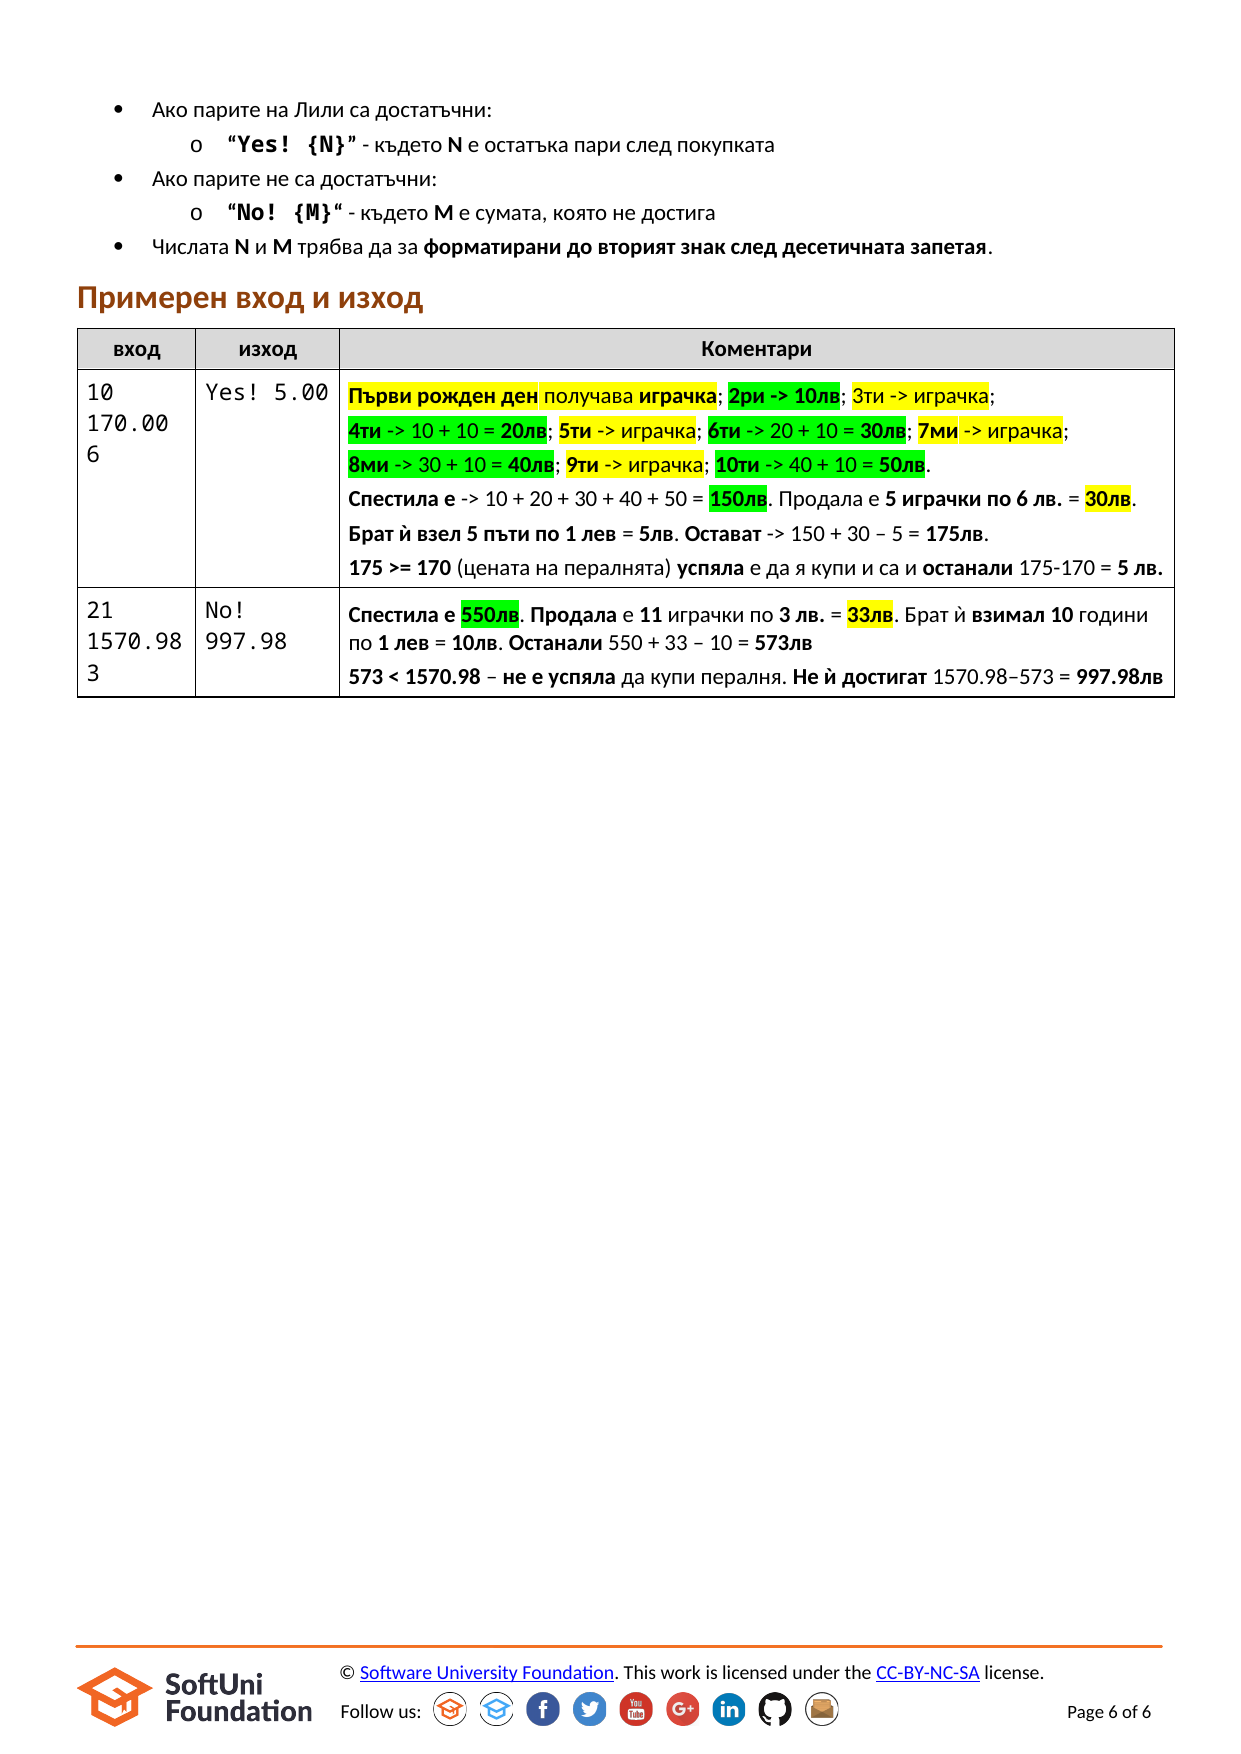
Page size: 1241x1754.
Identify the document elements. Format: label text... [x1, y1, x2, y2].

list “Yes! {N}” - където N е остатъка пари след покупката [189, 128, 1163, 159]
table_cell No! 997.98 [196, 588, 339, 696]
table_cell Първи рожден ден получава играчка; 2ри -> 10лв; 3ти -> играчка; 4ти -> 10 + 10 = 20лв; 5ти -> играчка; 6ти -> 20 + 10 = 30лв; 7ми -> играчка; 8ми -> 30 + 10 = 40лв; 9ти -> играчка; 10ти -> 40 + 10 = 50лв. Спестила е -> 10 + 20 + 30 + 40 + 50 = 150лв. Продала е 5 играчки по 6 лв. = 30лв. Брат ѝ взел 5 пъти по 1 лев = 5лв. Остават -> 150 + 30 – 5 = 175лв. 175 >= 170 (цената на пералнята) успяла е да я купи и са и останали 175-170 = 5 лв. [340, 370, 1174, 587]
table_header вход [78, 329, 195, 368]
table_cell 21 1570.98 3 [78, 588, 195, 696]
picture [758, 1692, 792, 1726]
table_cell Спестила е 550лв. Продала е 11 играчки по 3 лв. = 33лв. Брат ѝ взимал 10 години по 1 лев = 10лв. Останали 550 + 33 – 10 = 573лв 573 < 1570.98 – не е успяла да купи пералня. Не ѝ достигат 1570.98–573 = 997.98лв [340, 588, 1174, 696]
picture [619, 1692, 653, 1726]
picture [480, 1692, 513, 1726]
subtitle Примерен вход и изход [77, 277, 1163, 317]
list Ако парите на Лили са достатъчни: [114, 95, 1163, 123]
list Ако парите не са достатъчни: [114, 164, 1163, 192]
picture [736, 1693, 746, 1703]
table_cell 10 170.00 6 [78, 370, 195, 587]
picture [76, 1667, 312, 1727]
picture [805, 1692, 839, 1726]
picture [666, 1692, 700, 1726]
picture [573, 1692, 607, 1726]
list Числата N и M трябва да за форматирани до вторият знак след десетичната запетая. [114, 232, 1163, 260]
table_header изход [196, 329, 339, 368]
picture [712, 1693, 722, 1703]
table_cell Yes! 5.00 [196, 370, 339, 587]
picture [727, 1707, 738, 1717]
picture [712, 1716, 722, 1726]
picture [526, 1692, 560, 1726]
picture [736, 1716, 746, 1726]
table_header Коментари [340, 329, 1174, 368]
list “No! {М}“ - където M е сумата, която не достига [189, 196, 1163, 227]
picture [433, 1692, 467, 1726]
